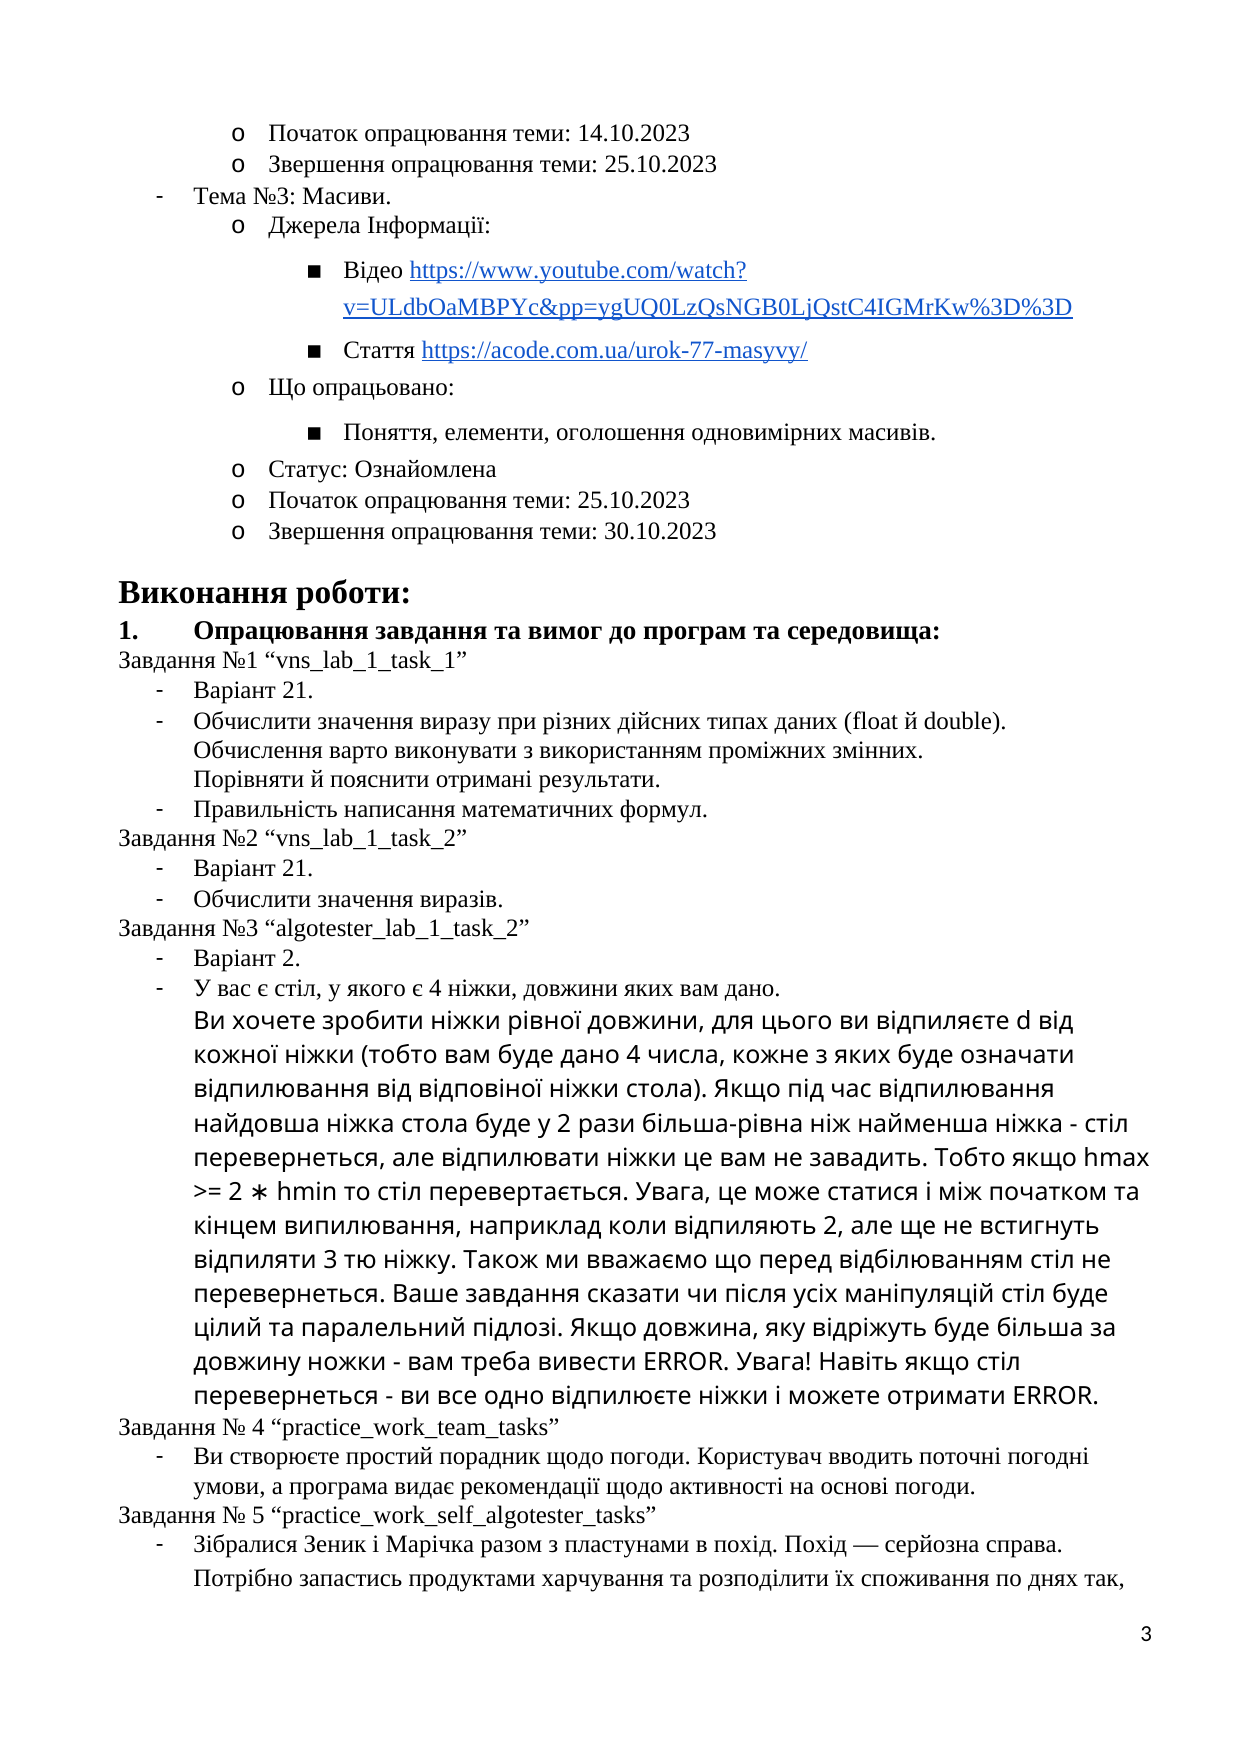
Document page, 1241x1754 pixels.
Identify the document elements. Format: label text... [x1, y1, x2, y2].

list Варіант 2. [156, 942, 1152, 972]
list Обчислити значення виразу при різних дійсних типах даних (float й double). [156, 705, 1152, 735]
list Стаття https://acode.com.ua/urok-77-masyvy/ [306, 321, 1152, 372]
text Завдання № 4 “practice_work_team_tasks” [118, 1412, 1152, 1441]
text Обчислення варто виконувати з використанням проміжних змінних. [193, 735, 1152, 764]
list Тема №3: Масиви. [156, 180, 1152, 210]
subtitle Виконання роботи: [118, 572, 1152, 610]
text Завдання №1 “vns_lab_1_task_1” [118, 646, 1152, 674]
text Завдання № 5 “practice_work_self_algotester_tasks” [118, 1500, 1152, 1528]
list Правильність написання математичних формул. [156, 793, 1152, 823]
list Початок опрацювання теми: 25.10.2023 [231, 485, 1152, 516]
subtitle 1. Опрацювання завдання та вимог до програм та середовища: [118, 614, 1152, 646]
list Джерела Інформації: [231, 210, 1152, 241]
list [156, 1528, 1152, 1592]
list Варіант 21. [156, 852, 1152, 883]
list Варіант 21. [156, 674, 1152, 705]
list Статус: Ознайомлена [231, 454, 1152, 485]
text Завдання №3 “algotester_lab_1_task_2” [118, 913, 1152, 942]
list Відео https://www.youtube.com/watch?v=ULdbOaMBPYc&pp=ygUQ0LzQsNGB0LjQstC4IGMrKw%3D%3D [306, 241, 1152, 321]
list Звершення опрацювання теми: 25.10.2023 [231, 149, 1152, 180]
text Порівняти й пояснити отримані результати. [193, 764, 1152, 793]
text Завдання №2 “vns_lab_1_task_2” [118, 823, 1152, 852]
list Звершення опрацювання теми: 30.10.2023 [231, 516, 1152, 547]
list Поняття, елементи, оголошення одновимірних масивів. [306, 403, 1152, 454]
list Початок опрацювання теми: 14.10.2023 [231, 118, 1152, 149]
list Що опрацьовано: [231, 372, 1152, 403]
list Обчислити значення виразів. [156, 883, 1152, 913]
list Ви створюєте простий порадник щодо погоди. Користувач вводить поточні погодні умови, а програма видає рекомендації щодо активності на основі погоди. [156, 1441, 1152, 1500]
list У вас є стiл, у якого є 4 нiжки, довжини яких вам дано. [156, 972, 1152, 1003]
